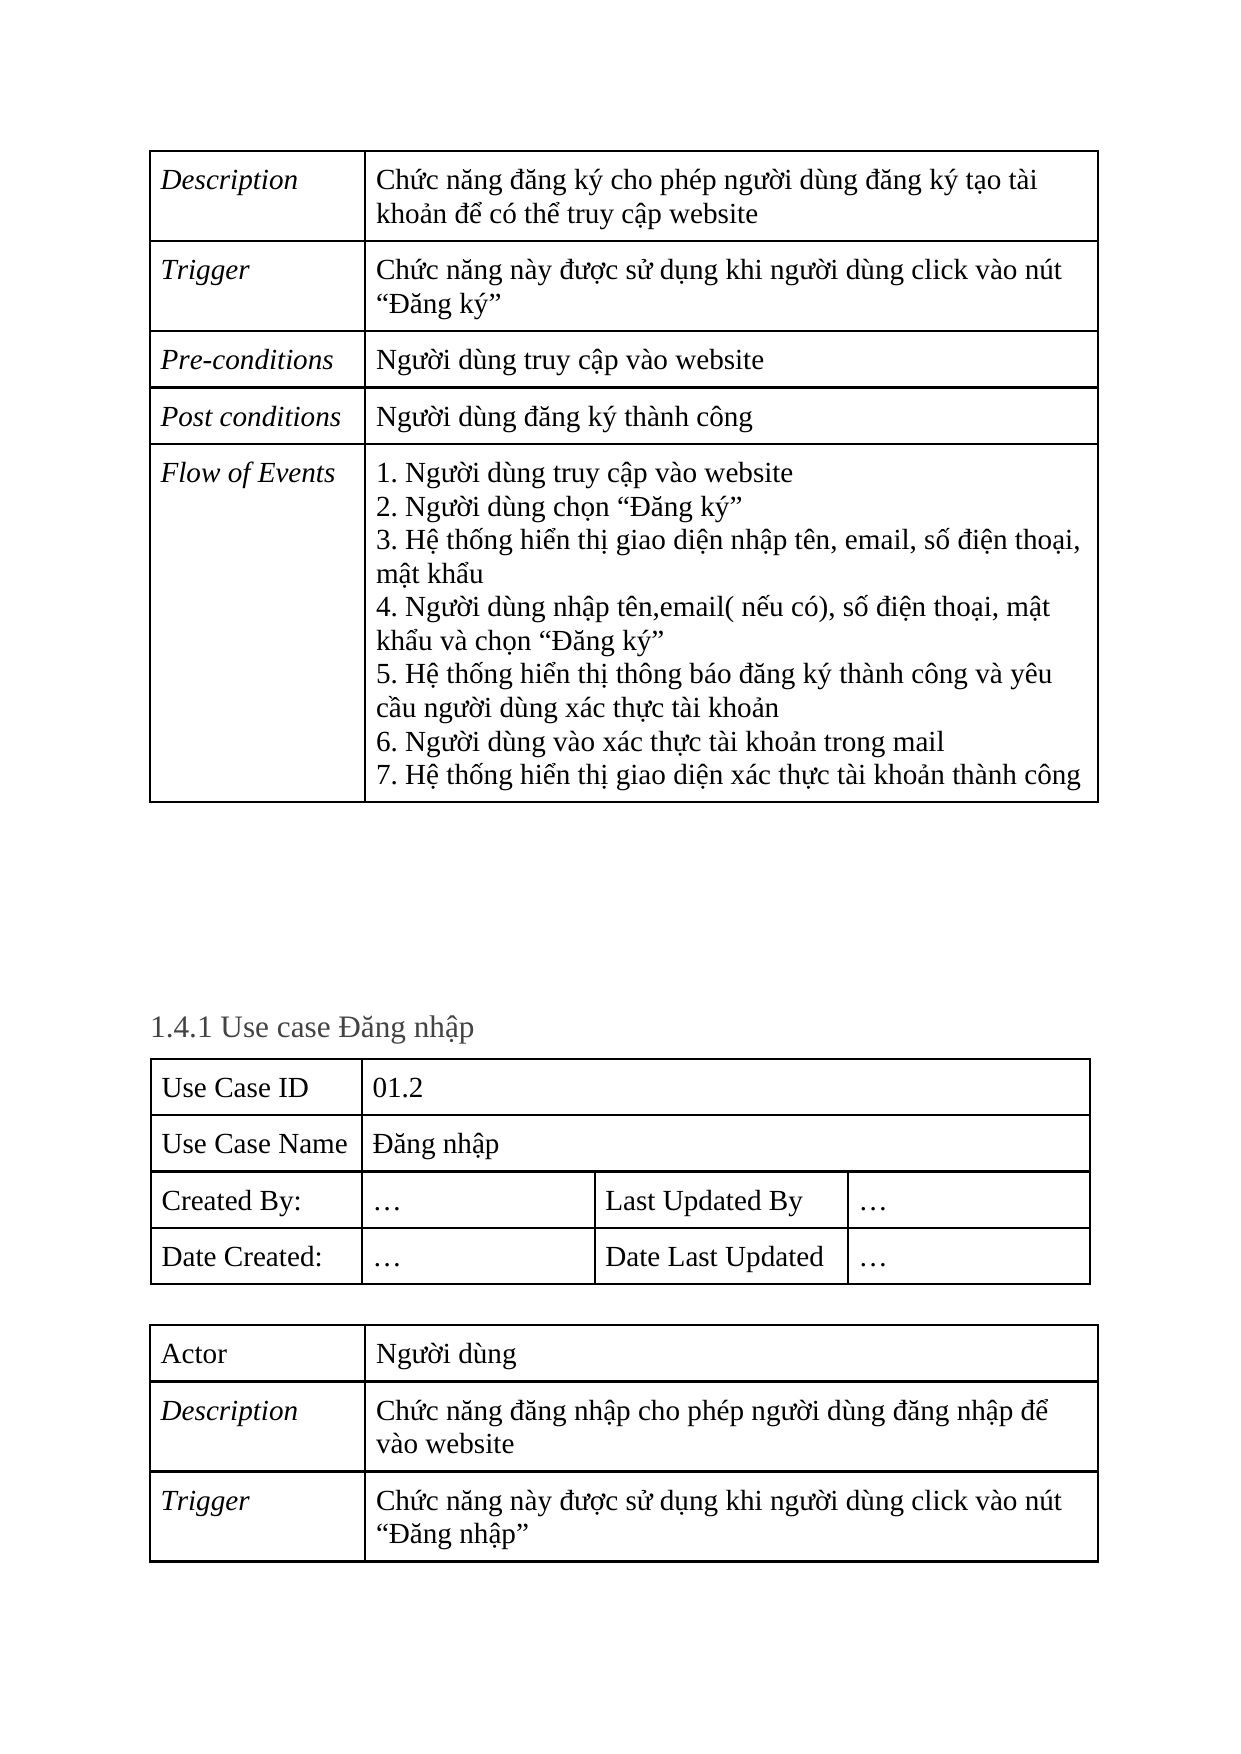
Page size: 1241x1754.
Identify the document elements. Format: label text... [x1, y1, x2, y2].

table_cell Trigger [151, 1473, 364, 1560]
table_cell Last Updated By [596, 1173, 847, 1227]
table_cell Chức năng đăng ký cho phép người dùng đăng ký tạo tài khoản để có thể truy cập website [366, 152, 1097, 240]
table_cell … [363, 1229, 594, 1283]
table_cell Người dùng truy cập vào website [366, 332, 1097, 386]
table_cell … [849, 1229, 1089, 1283]
table_header 01.2 [363, 1060, 1089, 1114]
table_cell Flow of Events [151, 445, 364, 801]
table_header Use Case ID [152, 1060, 361, 1114]
table_cell Date Last Updated [596, 1229, 847, 1283]
table_cell Người dùng đăng ký thành công [366, 389, 1097, 443]
table_cell Trigger [151, 242, 364, 330]
table_cell Post conditions [151, 389, 364, 443]
table_cell … [363, 1173, 594, 1227]
table_cell Created By: [152, 1173, 361, 1227]
table_cell Đăng nhập [363, 1116, 1089, 1170]
table_cell Description [151, 1383, 364, 1470]
table_header Người dùng [366, 1326, 1097, 1380]
subtitle 1.4.1 Use case Đăng nhập [150, 1008, 1090, 1044]
table_cell Description [151, 152, 364, 240]
table_cell Pre-conditions [151, 332, 364, 386]
table_cell 1. Người dùng truy cập vào website 2. Người dùng chọn “Đăng ký” 3. Hệ thống hiển thị giao diện nhập tên, email, số điện thoại, mật khẩu 4. Người dùng nhập tên,email( nếu có), số điện thoại, mật khẩu và chọn “Đăng ký” 5. Hệ thống hiển thị thông báo đăng ký thành công và yêu cầu người dùng xác thực tài khoản 6. Người dùng vào xác thực tài khoản trong mail 7. Hệ thống hiển thị giao diện xác thực tài khoản thành công [366, 445, 1097, 801]
table_cell Use Case Name [152, 1116, 361, 1170]
table_cell Date Created: [152, 1229, 361, 1283]
table_cell Chức năng này được sử dụng khi người dùng click vào nút “Đăng ký” [366, 242, 1097, 330]
table_cell Chức năng đăng nhập cho phép người dùng đăng nhập để vào website [366, 1383, 1097, 1470]
table_cell … [849, 1173, 1089, 1227]
table_header Actor [151, 1326, 364, 1380]
table_cell Chức năng này được sử dụng khi người dùng click vào nút “Đăng nhập” [366, 1473, 1097, 1560]
